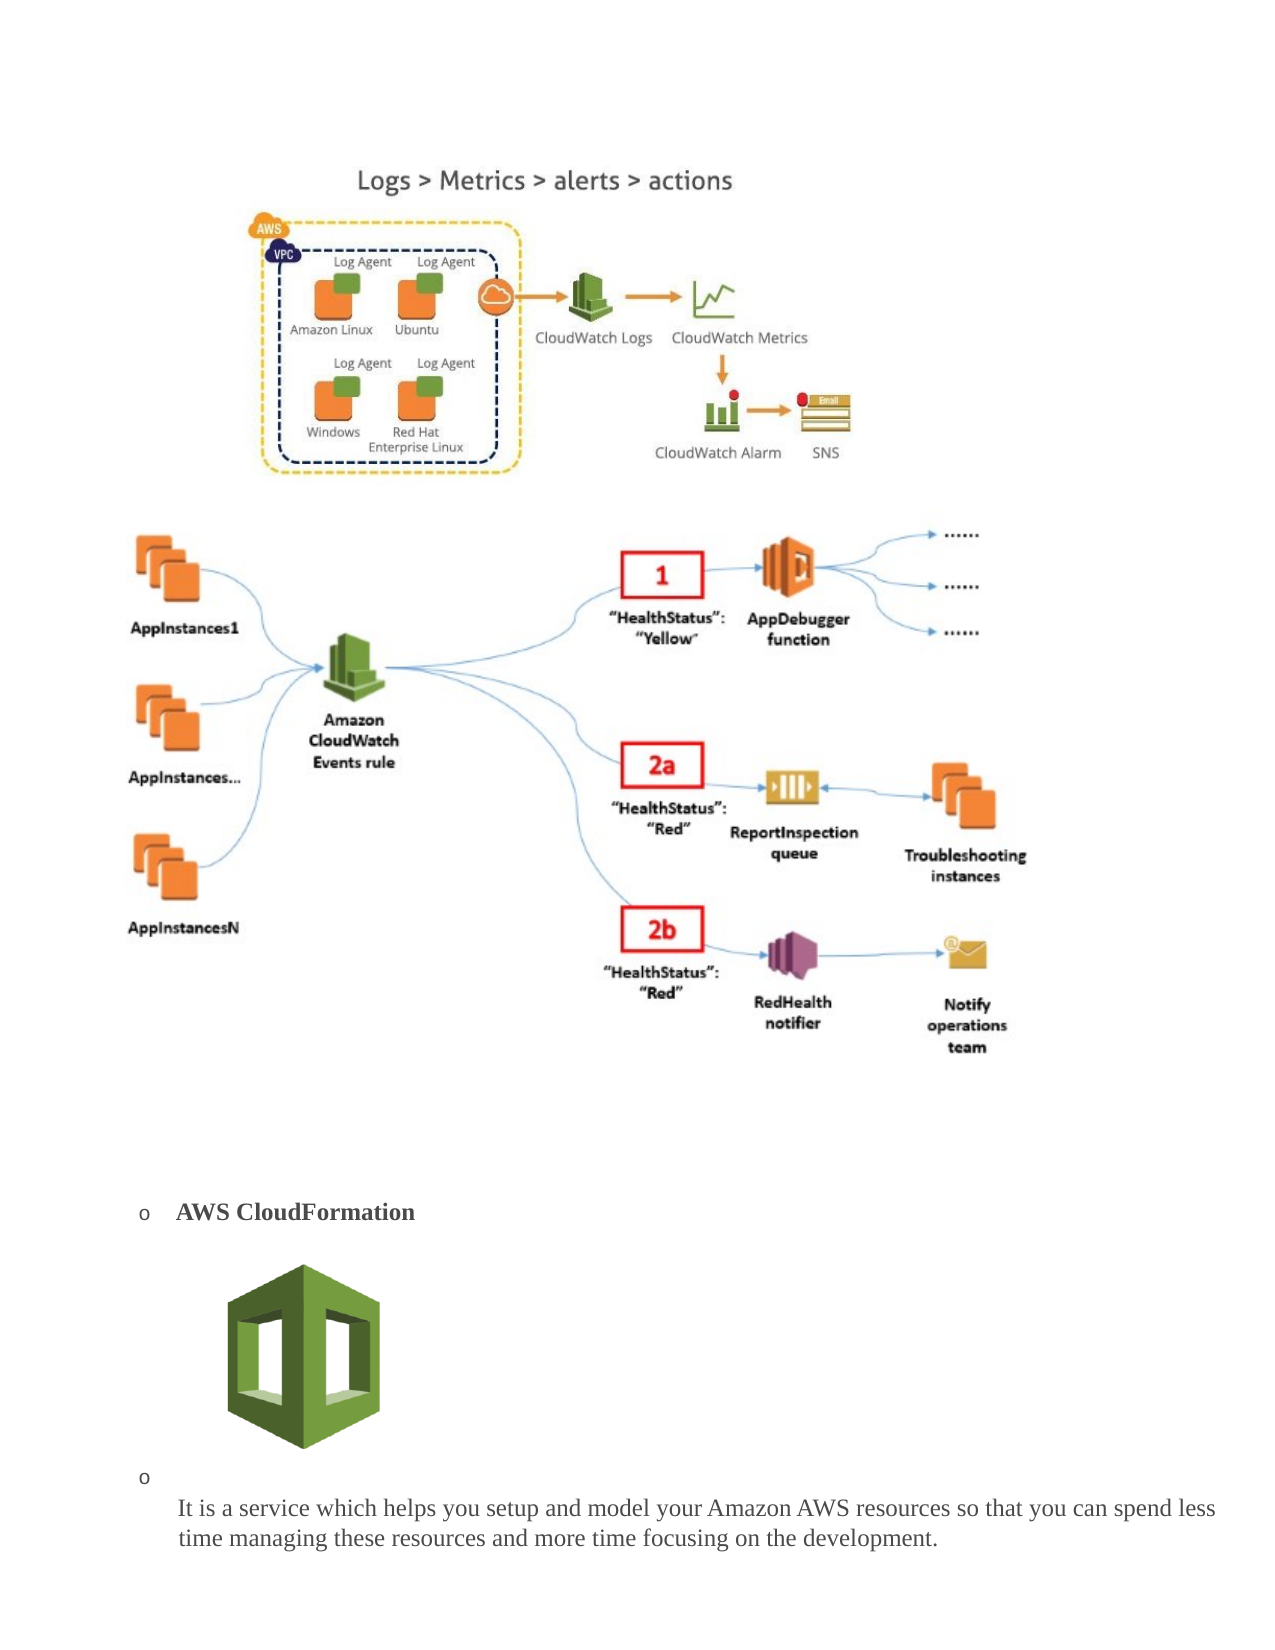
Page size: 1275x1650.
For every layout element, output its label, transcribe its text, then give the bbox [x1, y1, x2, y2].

list AWS CloudFormation [138, 1197, 1261, 1226]
text It is a service which helps you setup and model your Amazon AWS resources so that you can spend less time managing these resources and more time focusing on the development. [177, 1493, 1255, 1551]
picture [175, 1228, 432, 1485]
picture [102, 141, 1042, 1076]
